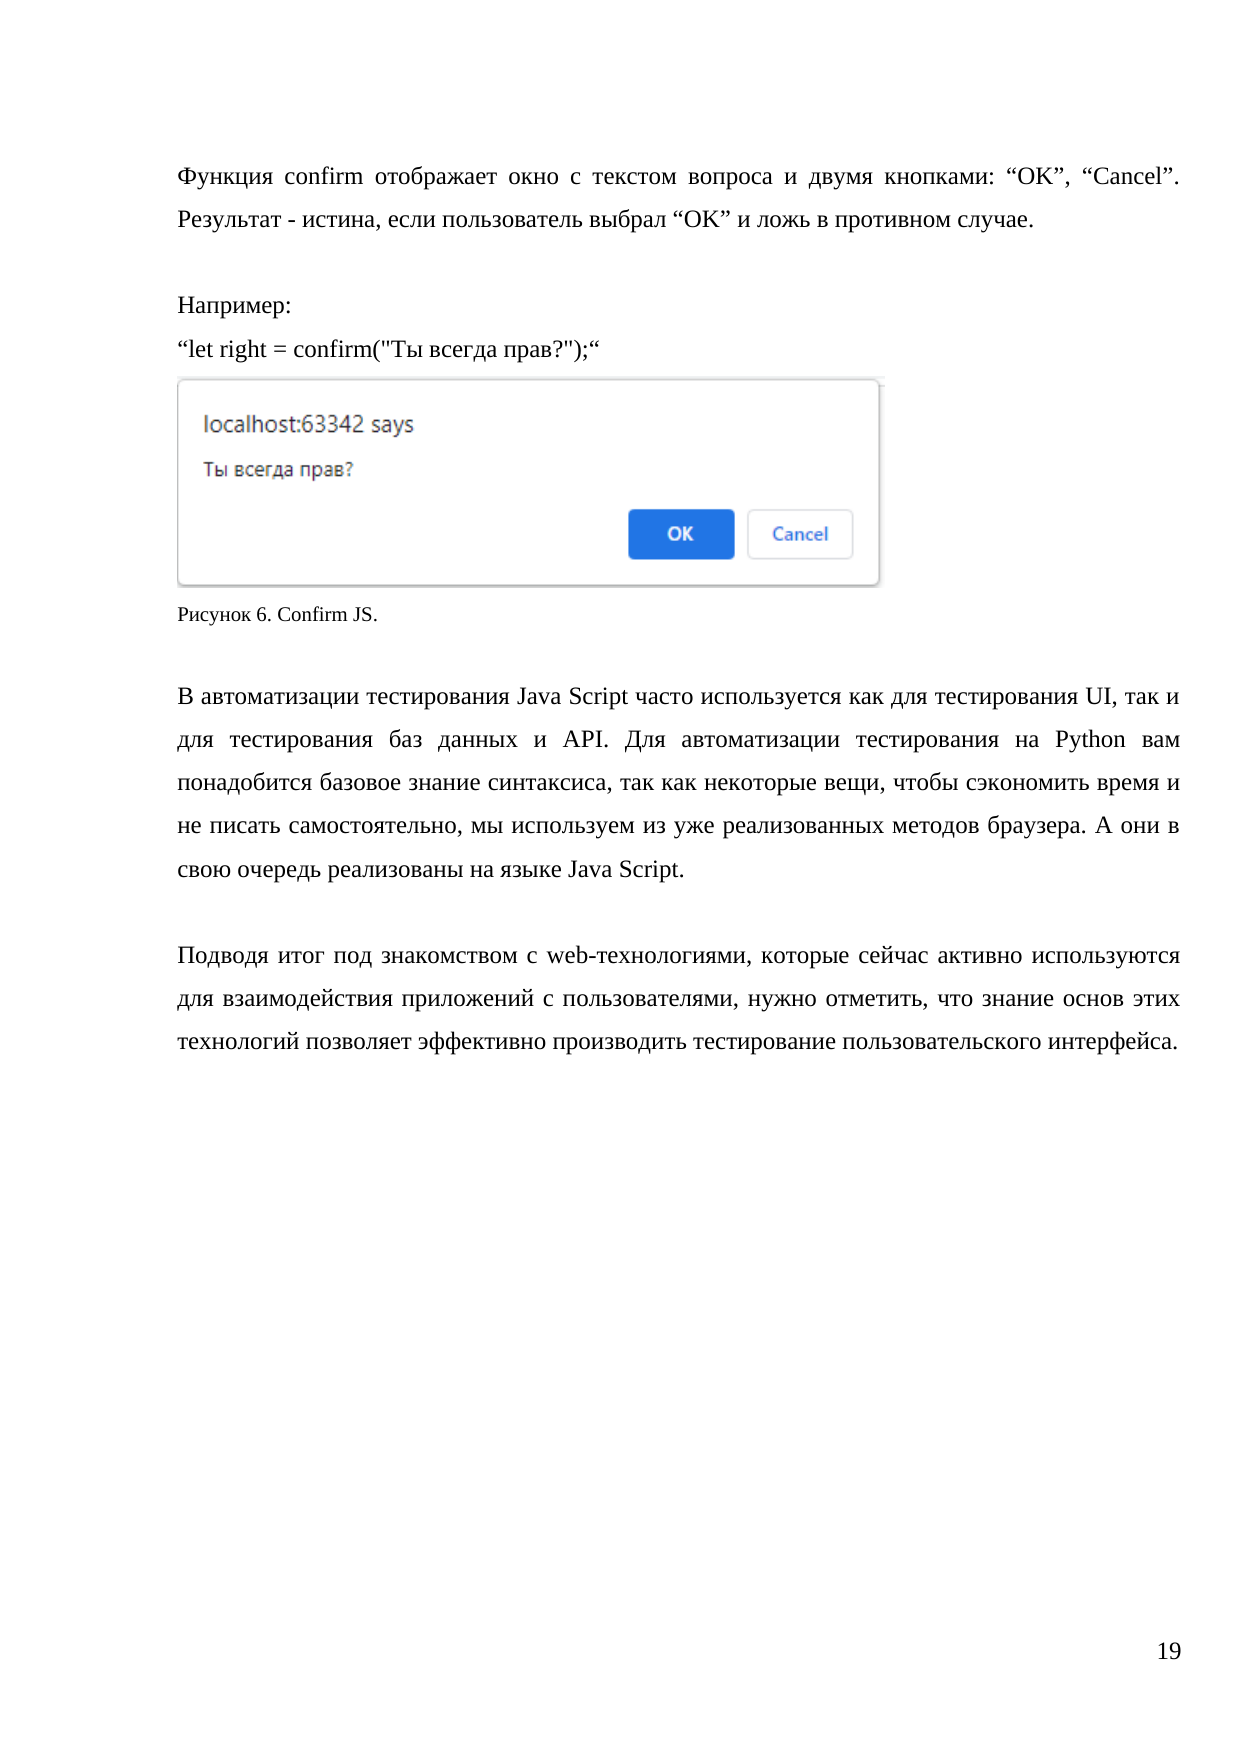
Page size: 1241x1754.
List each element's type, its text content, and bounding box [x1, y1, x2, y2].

picture [177, 376, 885, 588]
text В автоматизации тестирования Java Script часто используется как для тестирования UI, так и для тестирования баз данных и API. Для автоматизации тестирования на Python вам понадобится базовое знание синтаксиса, так как некоторые вещи, чтобы сэкономить время и не писать самостоятельно, мы используем из уже реализованных методов браузера. А они в свою очередь реализованы на языке Java Script. [177, 681, 1181, 882]
text Рисунок 6. Confirm JS. [177, 602, 1181, 626]
text Например: [177, 291, 1181, 319]
text “let right = confirm("Ты всегда прав?");“ [177, 334, 1181, 362]
text Функция confirm отображает окно с текстом вопроса и двумя кнопками: “OK”, “Cancel”. Результат - истина, если пользователь выбрал “OK” и ложь в противном случае. [177, 161, 1181, 233]
text Подводя итог под знакомством с web-технологиями, которые сейчас активно используются для взаимодействия приложений с пользователями, нужно отметить, что знание основ этих технологий позволяет эффективно производить тестирование пользовательского интерфейса. [177, 940, 1181, 1055]
